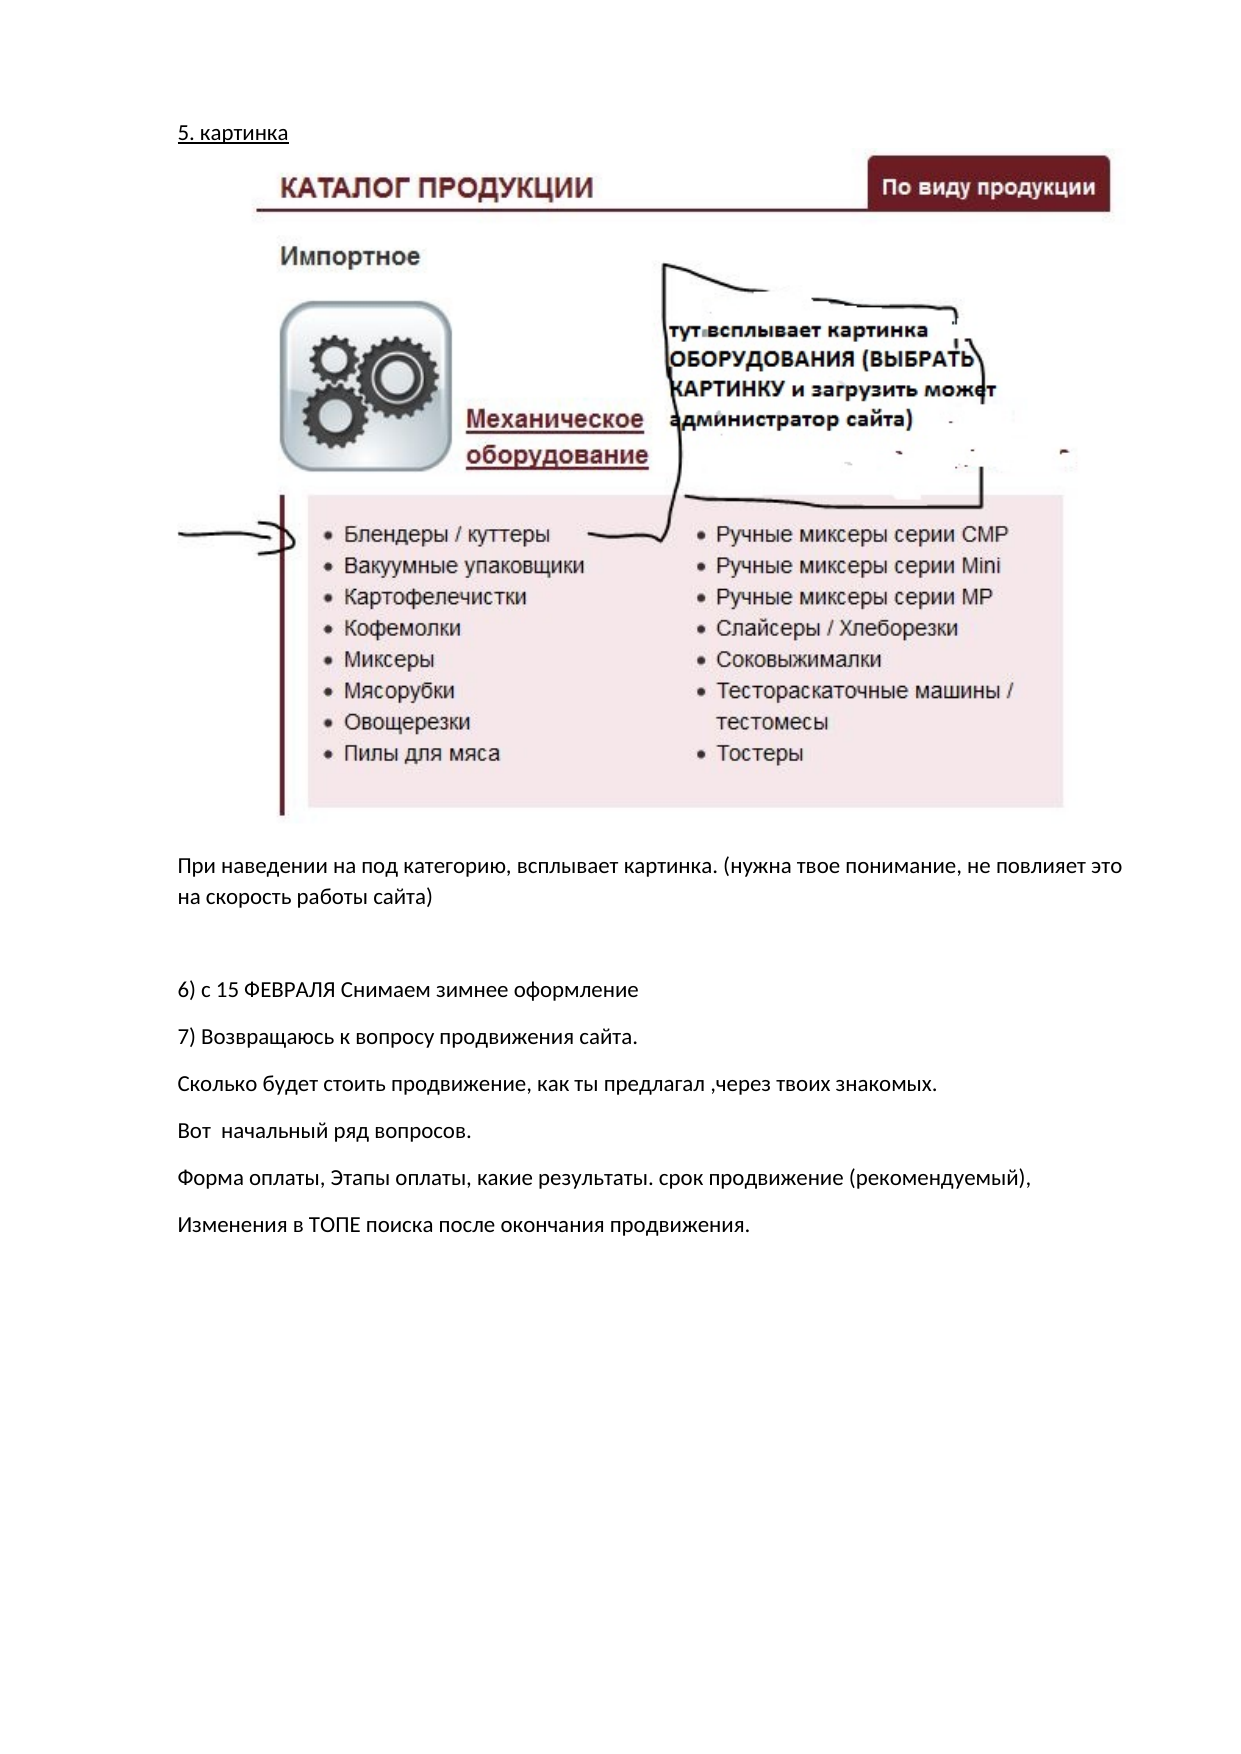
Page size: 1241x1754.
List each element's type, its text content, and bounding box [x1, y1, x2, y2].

picture [177, 148, 1126, 833]
text 6) с 15 ФЕВРАЛЯ Снимаем зимнее оформление [177, 976, 1152, 1003]
text При наведении на под категорию, всплывает картинка. (нужна твое понимание, не повлияет это на скорость работы сайта) [177, 852, 1152, 910]
text 7) Возвращаюсь к вопросу продвижения сайта. [177, 1022, 1152, 1050]
text Форма оплаты, Этапы оплаты, какие результаты. срок продвижение (рекомендуемый), [177, 1163, 1152, 1191]
text Изменения в ТОПЕ поиска после окончания продвижения. [177, 1210, 1152, 1238]
text Сколько будет стоить продвижение, как ты предлагал ,через твоих знакомых. [177, 1069, 1152, 1097]
text Вот начальный ряд вопросов. [177, 1116, 1152, 1144]
